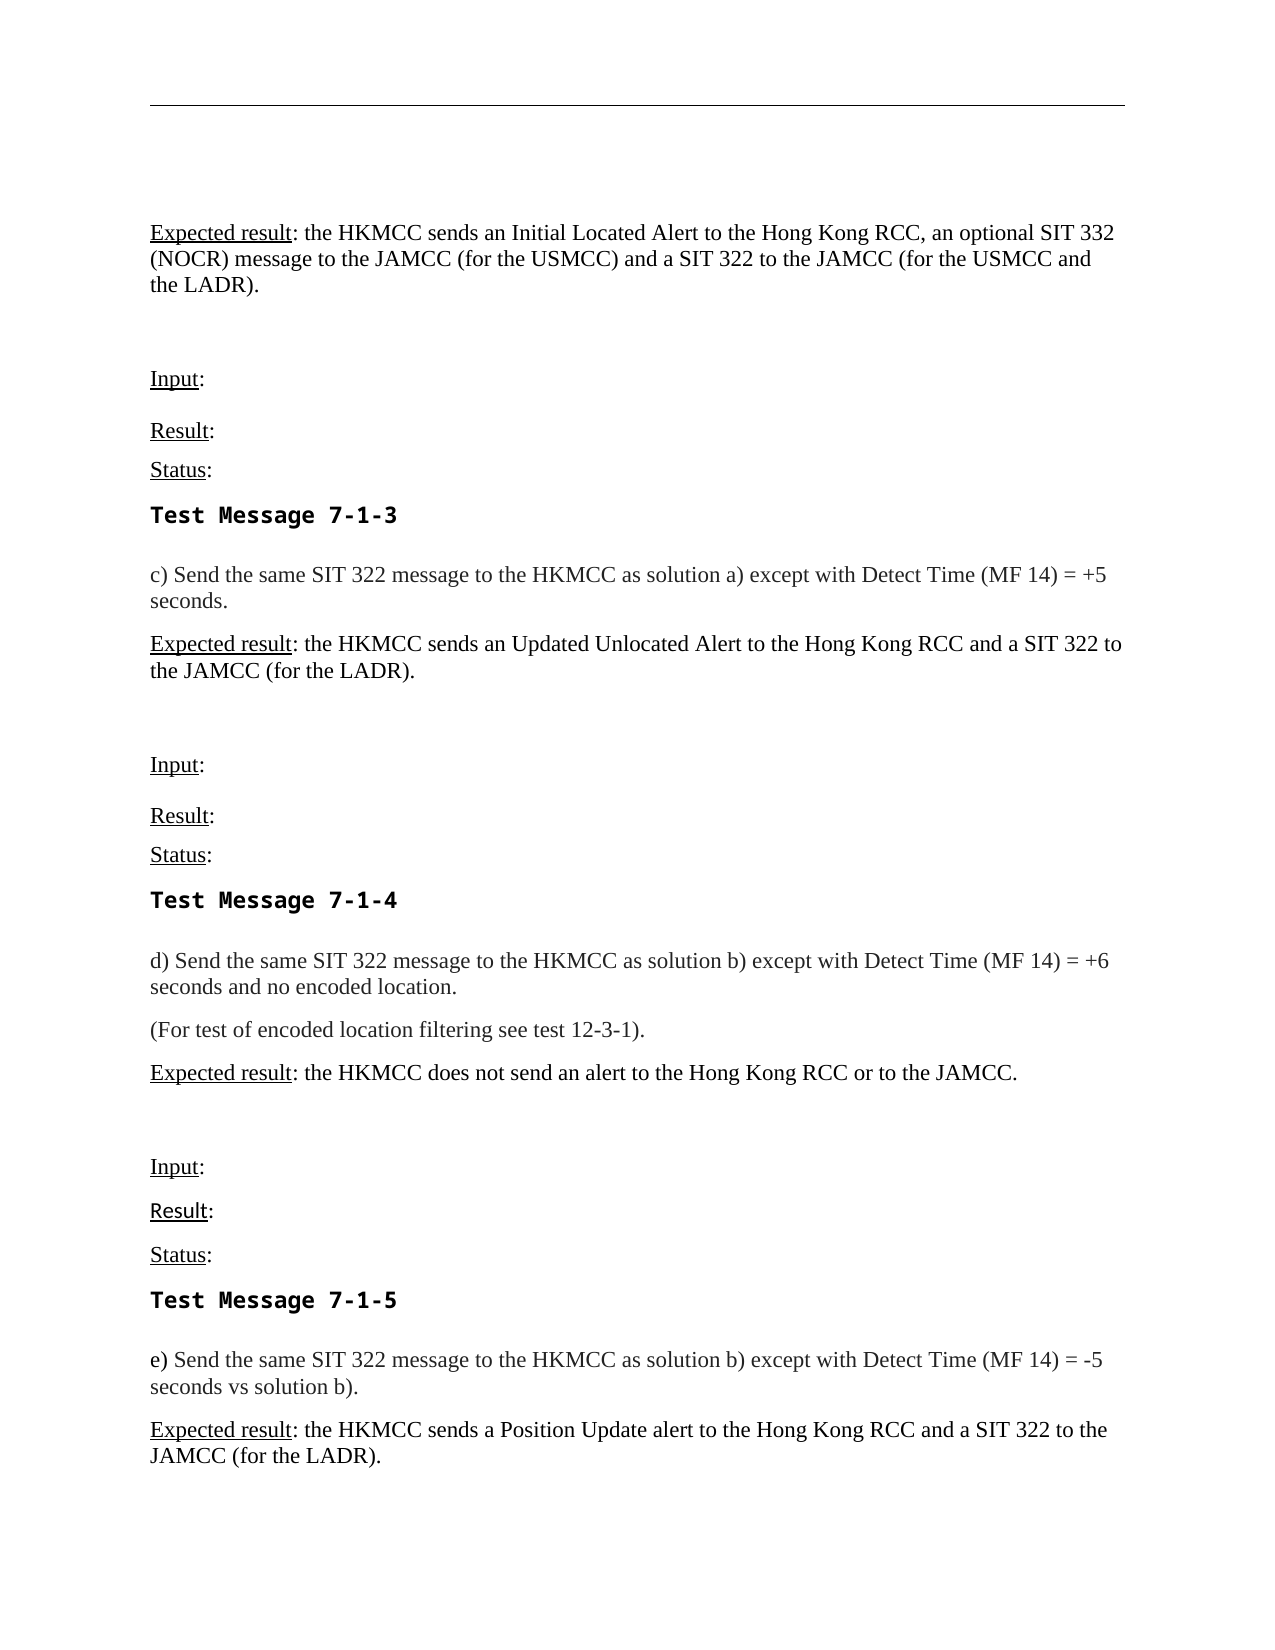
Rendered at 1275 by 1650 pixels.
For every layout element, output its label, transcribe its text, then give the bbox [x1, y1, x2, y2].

text (For test of encoded location filtering see test 12-3-1). [150, 1016, 1125, 1042]
text Expected result: the HKMCC sends a Position Update alert to the Hong Kong RCC and a SIT 322 to the JAMCC (for the LADR). [150, 1416, 1125, 1468]
text Expected result: the HKMCC sends an Updated Unlocated Alert to the Hong Kong RCC and a SIT 322 to the JAMCC (for the LADR). [150, 631, 1125, 683]
subtitle Result: [150, 802, 1125, 829]
text Status: [150, 456, 1125, 482]
text c) Send the same SIT 322 message to the HKMCC as solution a) except with Detect Time (MF 14) = +5 seconds. [150, 561, 1125, 614]
text Result: [150, 1196, 1125, 1224]
text Test Message 7-1-4 [150, 884, 1125, 915]
text Expected result: the HKMCC does not send an alert to the Hong Kong RCC or to the JAMCC. [150, 1059, 1125, 1085]
text Test Message 7-1-5 [150, 1284, 1125, 1315]
text Input: [150, 1153, 1125, 1179]
text Status: [150, 841, 1125, 867]
text Expected result: the HKMCC sends an Initial Located Alert to the Hong Kong RCC, an optional SIT 332 (NOCR) message to the JAMCC (for the USMCC) and a SIT 322 to the JAMCC (for the USMCC and the LADR). [150, 219, 1125, 298]
text Input: [150, 365, 1125, 392]
text Status: [150, 1241, 1125, 1267]
text e) Send the same SIT 322 message to the HKMCC as solution b) except with Detect Time (MF 14) = -5 seconds vs solution b). [150, 1346, 1125, 1399]
text Input: [150, 751, 1125, 777]
text d) Send the same SIT 322 message to the HKMCC as solution b) except with Detect Time (MF 14) = +6 seconds and no encoded location. [150, 947, 1125, 999]
text Test Message 7-1-3 [150, 499, 1125, 530]
subtitle Result: [150, 417, 1125, 443]
